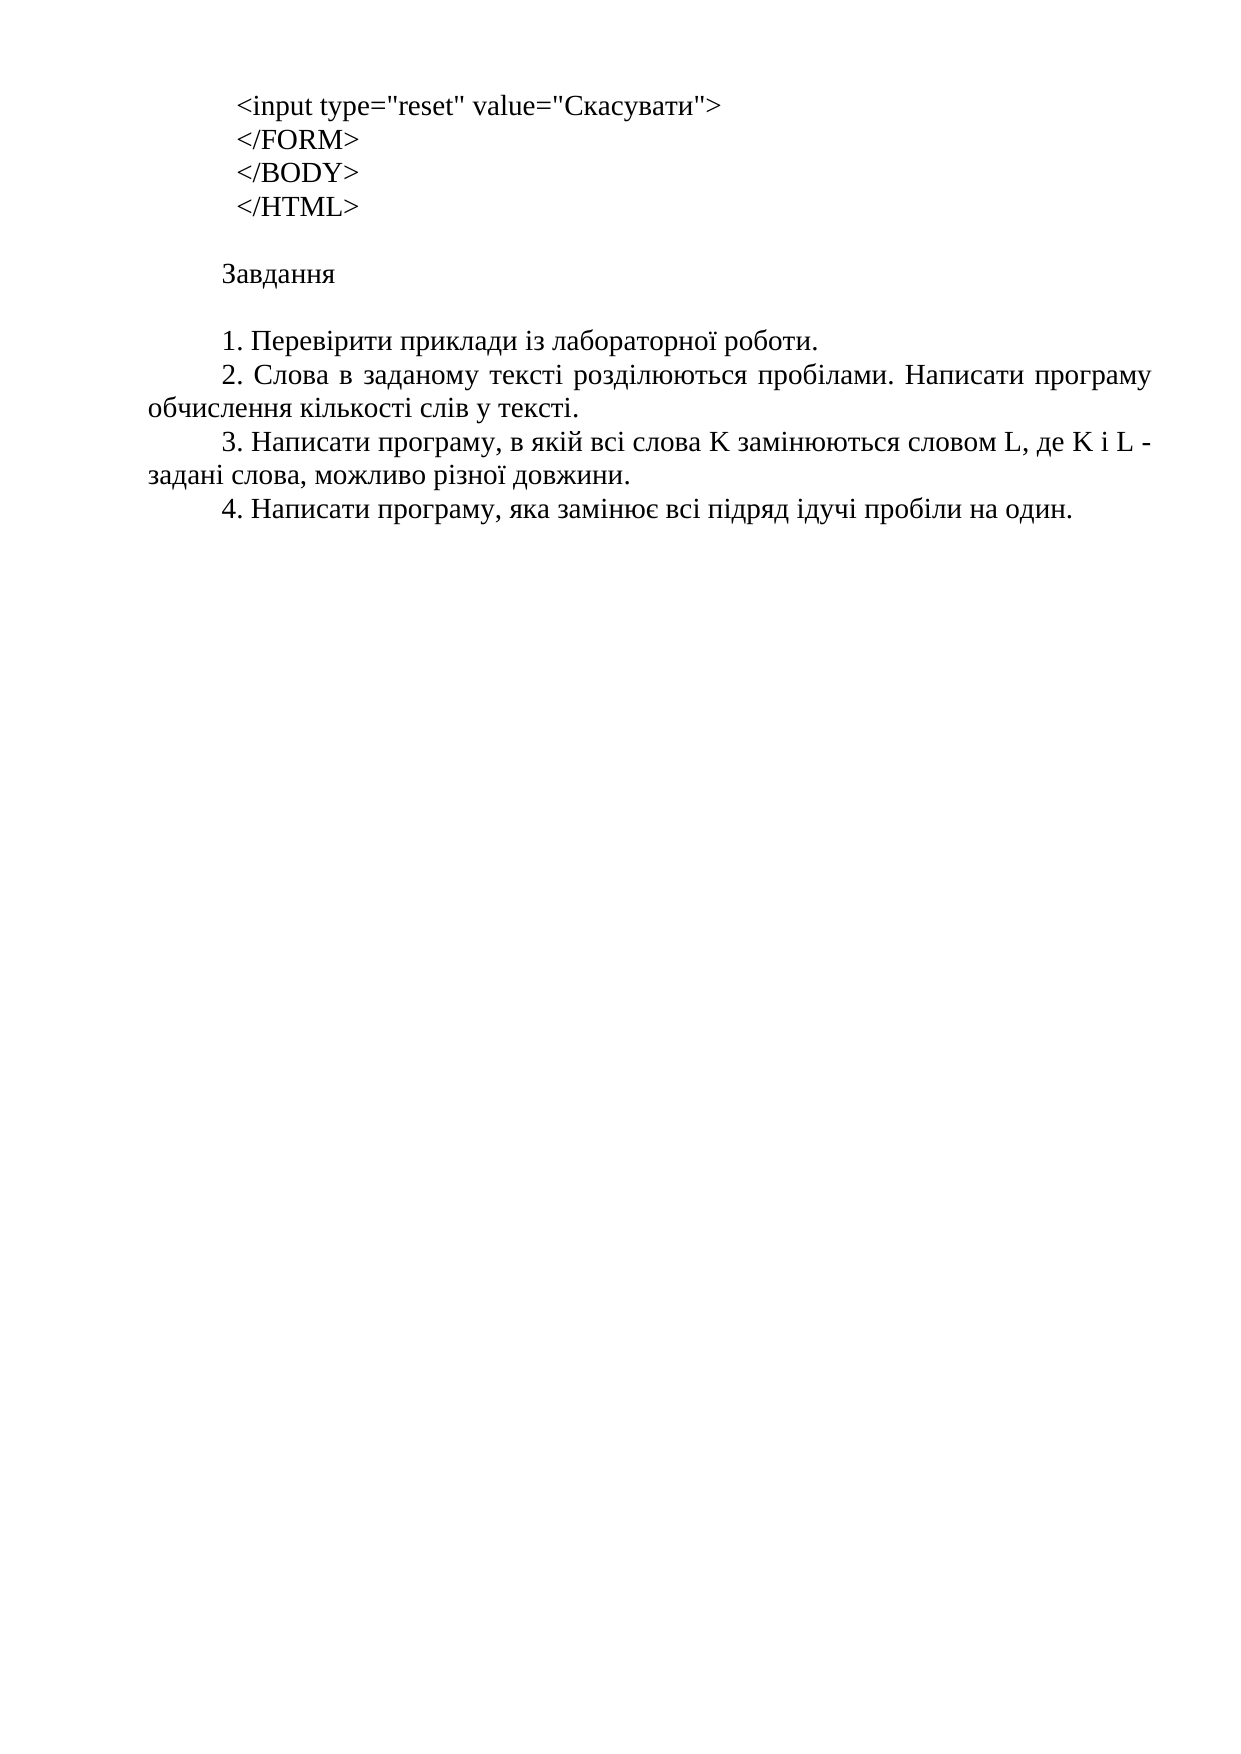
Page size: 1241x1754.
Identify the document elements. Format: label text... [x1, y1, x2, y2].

text <input type="reset" value="Скасувати"> [148, 88, 1152, 122]
text 4. Написати програму, яка замінює всі підряд ідучі пробіли на один. [148, 491, 1152, 524]
text 2. Слова в заданому тексті розділюються пробілами. Написати програму обчислення кількості слів у тексті. [148, 357, 1152, 424]
text Завдання [148, 256, 1152, 290]
text 3. Написати програму, в якій всі слова K замінюються словом L, де K і L - задані слова, можливо різної довжини. [148, 424, 1152, 491]
text </HTML> [148, 189, 1152, 223]
text </BODY> [148, 156, 1152, 189]
text 1. Перевірити приклади із лабораторної роботи. [148, 323, 1152, 357]
text </FORM> [148, 122, 1152, 156]
